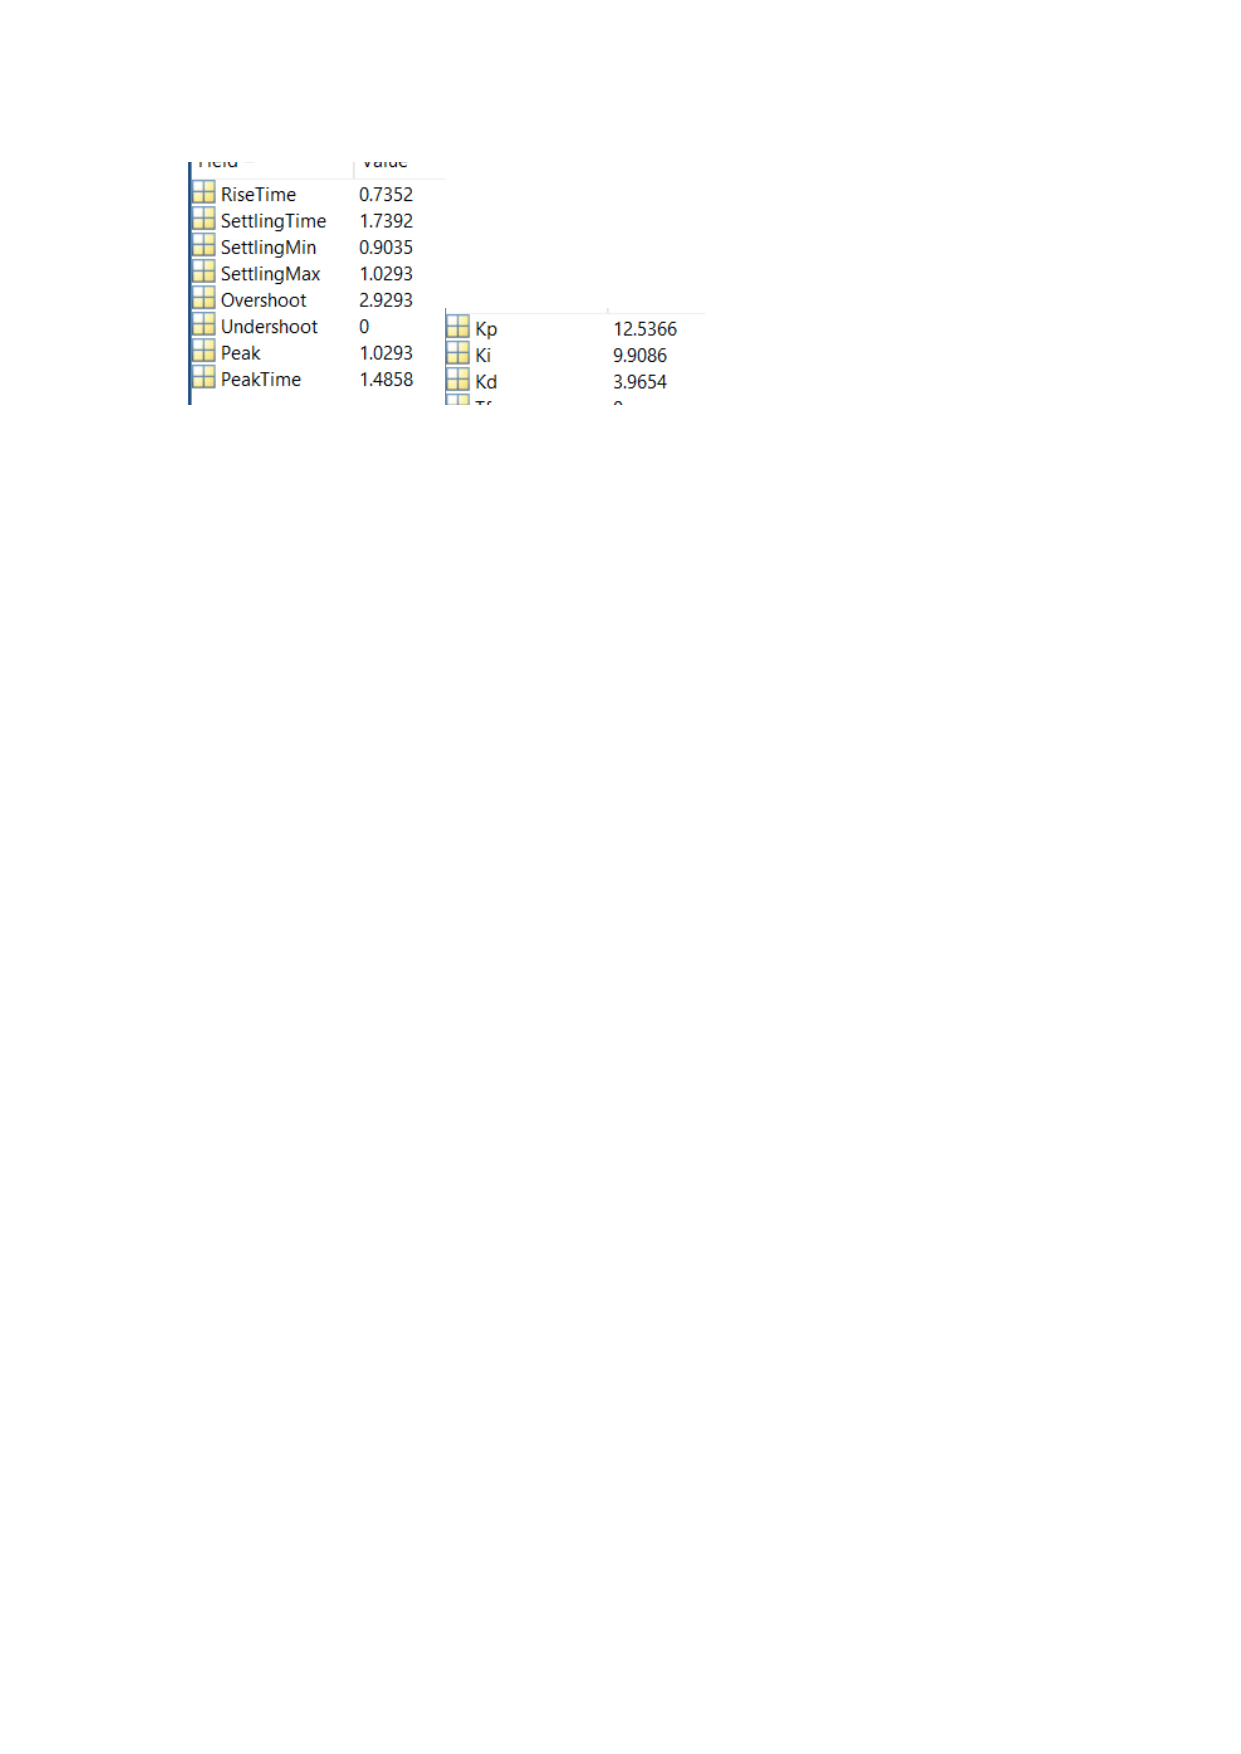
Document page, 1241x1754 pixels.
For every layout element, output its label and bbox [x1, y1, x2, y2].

picture [187, 162, 705, 405]
